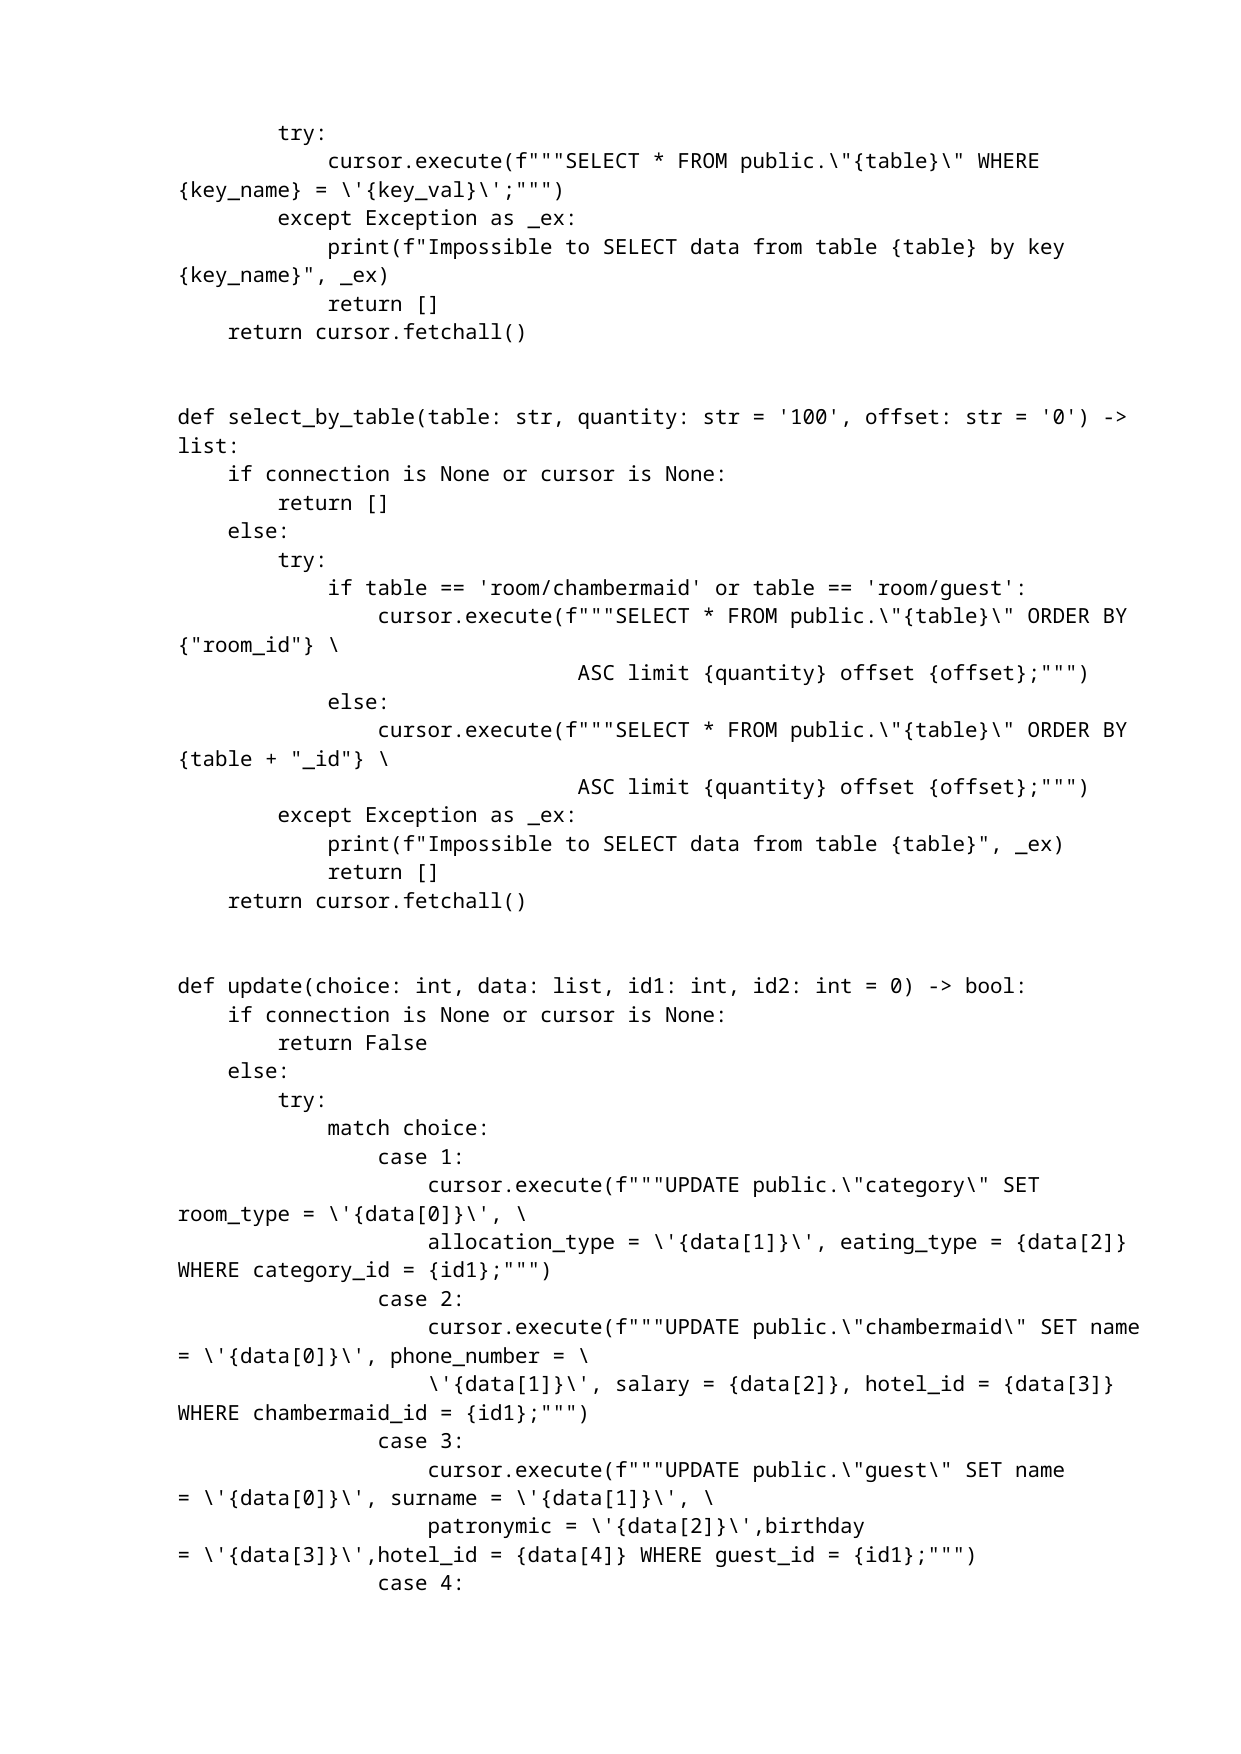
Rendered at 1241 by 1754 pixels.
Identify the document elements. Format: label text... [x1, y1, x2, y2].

text except Exception as _ex: [177, 203, 1152, 232]
text return [] [177, 289, 1152, 317]
text except Exception as _ex: [177, 801, 1152, 829]
text return cursor.fetchall() [177, 317, 1152, 346]
text cursor.execute(f"""SELECT * FROM public.\"{table}\" ORDER BY {"room_id"} \ [177, 602, 1152, 658]
text if connection is None or cursor is None: [177, 459, 1152, 488]
text case 2: [177, 1284, 1152, 1312]
text try: [177, 545, 1152, 573]
text else: [177, 516, 1152, 545]
text try: [177, 1085, 1152, 1113]
text else: [177, 1057, 1152, 1085]
text print(f"Impossible to SELECT data from table {table}", _ex) [177, 829, 1152, 857]
text allocation_type = \'{data[1]}\', eating_type = {data[2]} WHERE category_id = {id1};""") [177, 1227, 1152, 1284]
text cursor.execute(f"""UPDATE public.\"chambermaid\" SET name = \'{data[0]}\', phone_number = \ [177, 1312, 1152, 1369]
text def update(choice: int, data: list, id1: int, id2: int = 0) -> bool: [177, 971, 1152, 1000]
text if connection is None or cursor is None: [177, 1000, 1152, 1028]
text cursor.execute(f"""SELECT * FROM public.\"{table}\" ORDER BY {table + "_id"} \ [177, 715, 1152, 772]
text return cursor.fetchall() [177, 886, 1152, 914]
text return False [177, 1028, 1152, 1057]
text case 4: [177, 1568, 1152, 1597]
text return [] [177, 488, 1152, 516]
text print(f"Impossible to SELECT data from table {table} by key {key_name}", _ex) [177, 232, 1152, 289]
text case 1: [177, 1142, 1152, 1170]
text try: [177, 118, 1152, 147]
text if table == 'room/chambermaid' or table == 'room/guest': [177, 573, 1152, 602]
text cursor.execute(f"""UPDATE public.\"category\" SET room_type = \'{data[0]}\', \ [177, 1170, 1152, 1227]
text cursor.execute(f"""SELECT * FROM public.\"{table}\" WHERE {key_name} = \'{key_val}\';""") [177, 147, 1152, 203]
text patronymic = \'{data[2]}\',birthday = \'{data[3]}\',hotel_id = {data[4]} WHERE guest_id = {id1};""") [177, 1512, 1152, 1568]
text else: [177, 687, 1152, 715]
text ASC limit {quantity} offset {offset};""") [177, 772, 1152, 801]
text case 3: [177, 1426, 1152, 1455]
text def select_by_table(table: str, quantity: str = '100', offset: str = '0') -> list: [177, 402, 1152, 459]
text match choice: [177, 1113, 1152, 1142]
text return [] [177, 857, 1152, 886]
text \'{data[1]}\', salary = {data[2]}, hotel_id = {data[3]} WHERE chambermaid_id = {id1};""") [177, 1369, 1152, 1426]
text ASC limit {quantity} offset {offset};""") [177, 658, 1152, 687]
text cursor.execute(f"""UPDATE public.\"guest\" SET name = \'{data[0]}\', surname = \'{data[1]}\', \ [177, 1455, 1152, 1512]
